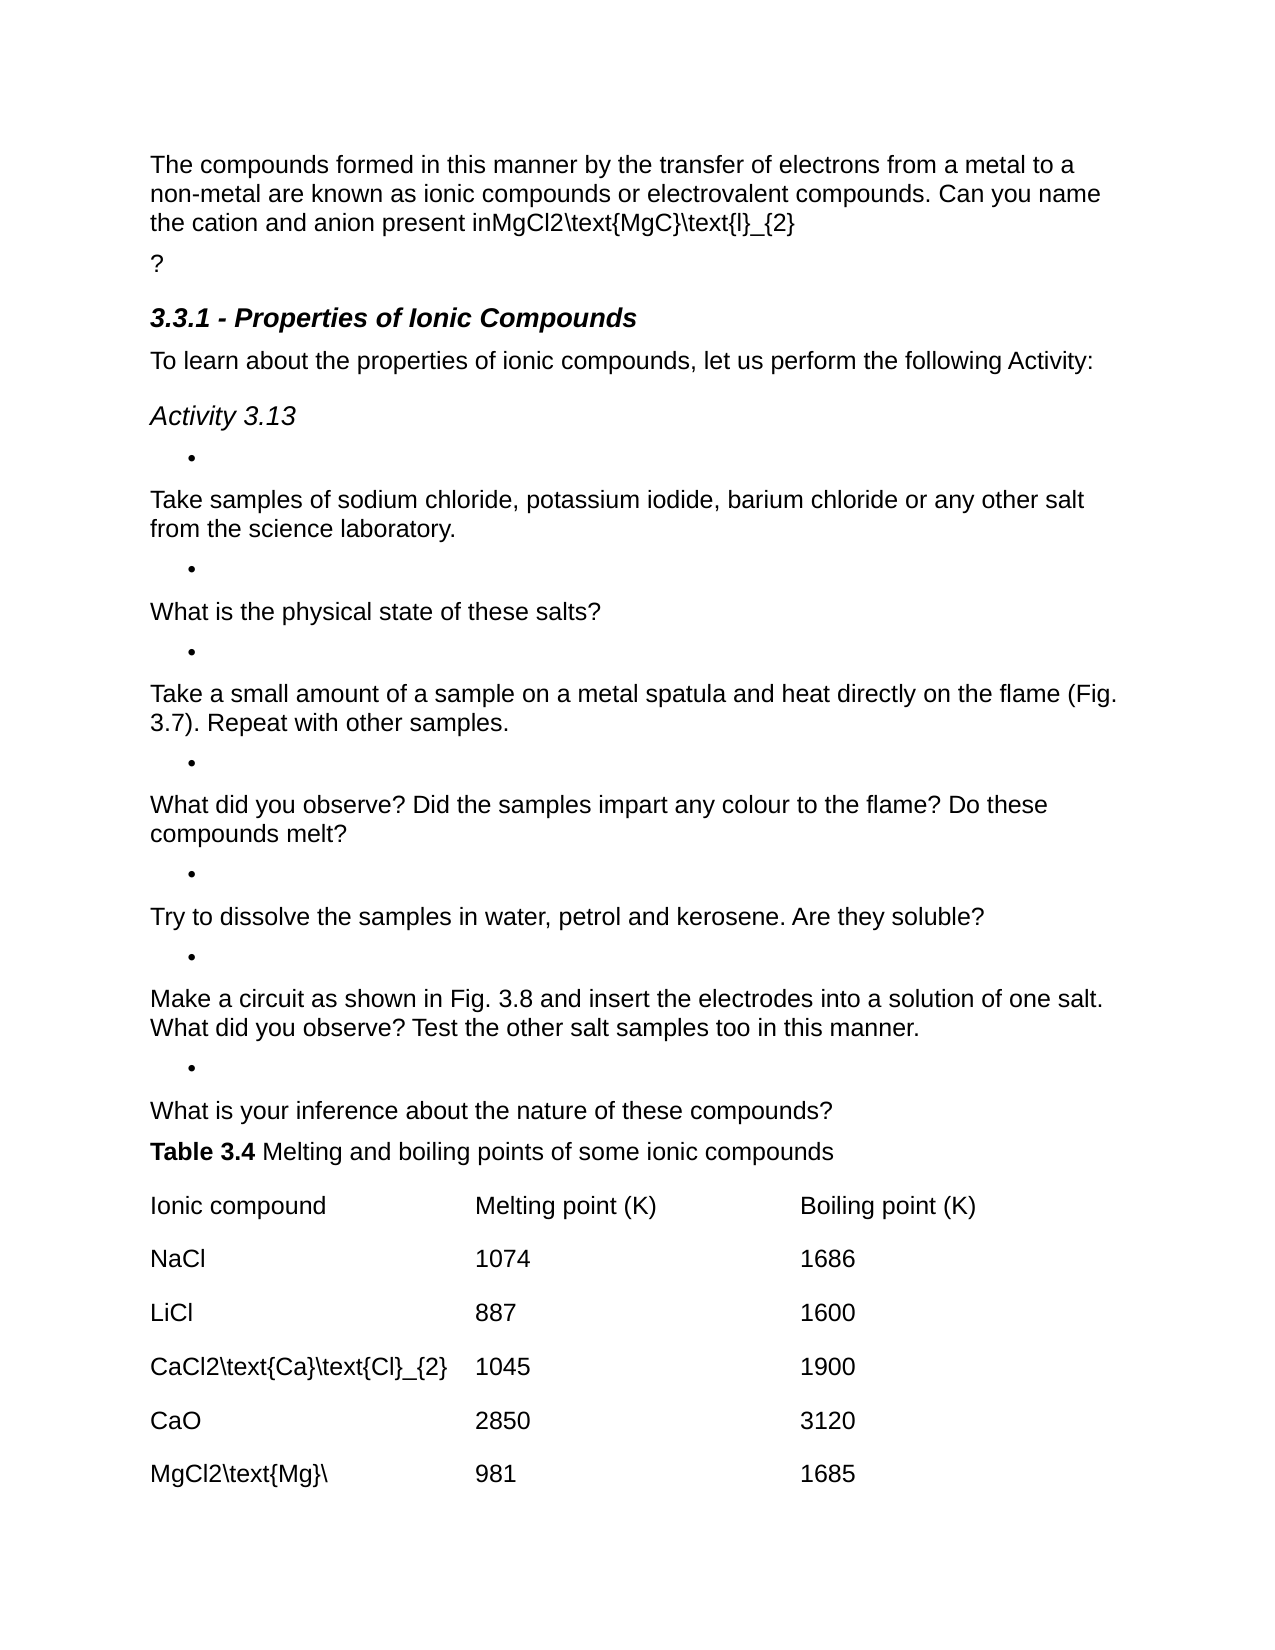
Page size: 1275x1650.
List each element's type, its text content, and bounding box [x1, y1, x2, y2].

table_header Boiling point (K) [789, 1178, 1114, 1232]
text To learn about the properties of ionic compounds, let us perform the following Activity: [150, 346, 1125, 375]
table_cell 1600 [789, 1286, 1114, 1339]
table_cell NaCl [139, 1232, 464, 1286]
text What is the physical state of these salts? [150, 596, 1125, 625]
text Take samples of sodium chloride, potassium iodide, barium chloride or any other salt from the science laboratory. [150, 485, 1125, 543]
text Table 3.4 Melting and boiling points of some ionic compounds [150, 1137, 1125, 1166]
text The compounds formed in this manner by the transfer of electrons from a metal to a non-metal are known as ionic compounds or electrovalent compounds. Can you name the cation and anion present inMgCl2\text{MgC}\text{l}_{2} [150, 150, 1125, 236]
table_cell CaO [139, 1393, 464, 1447]
text What is your inference about the nature of these compounds? [150, 1096, 1125, 1124]
table_cell LiCl [139, 1286, 464, 1339]
text What did you observe? Did the samples impart any colour to the flame? Do these compounds melt? [150, 790, 1125, 848]
table_cell CaCl2\text{Ca}\text{Cl}_{2} [139, 1340, 464, 1393]
table_header Ionic compound [139, 1178, 464, 1232]
text Try to dissolve the samples in water, petrol and kerosene. Are they soluble? [150, 902, 1125, 931]
table_cell MgCl2\text{Mg}\text{Cl}_{2} [139, 1447, 464, 1488]
table_header Melting point (K) [464, 1178, 789, 1232]
table_cell 3120 [789, 1393, 1114, 1447]
subtitle 3.3.1 - Properties of Ionic Compounds [150, 302, 1125, 334]
table_cell 1685 [789, 1447, 1114, 1488]
table_cell 1686 [789, 1232, 1114, 1286]
table_cell 981 [464, 1447, 789, 1488]
table_cell 2850 [464, 1393, 789, 1447]
table_cell 1045 [464, 1340, 789, 1393]
table_cell 1074 [464, 1232, 789, 1286]
text ? [150, 249, 1125, 277]
text Take a small amount of a sample on a metal spatula and heat directly on the flame (Fig. 3.7). Repeat with other samples. [150, 679, 1125, 737]
table_cell 887 [464, 1286, 789, 1339]
subtitle Activity 3.13 [150, 400, 1125, 431]
table_cell 1900 [789, 1340, 1114, 1393]
text Make a circuit as shown in Fig. 3.8 and insert the electrodes into a solution of one salt. What did you observe? Test the other salt samples too in this manner. [150, 984, 1125, 1042]
